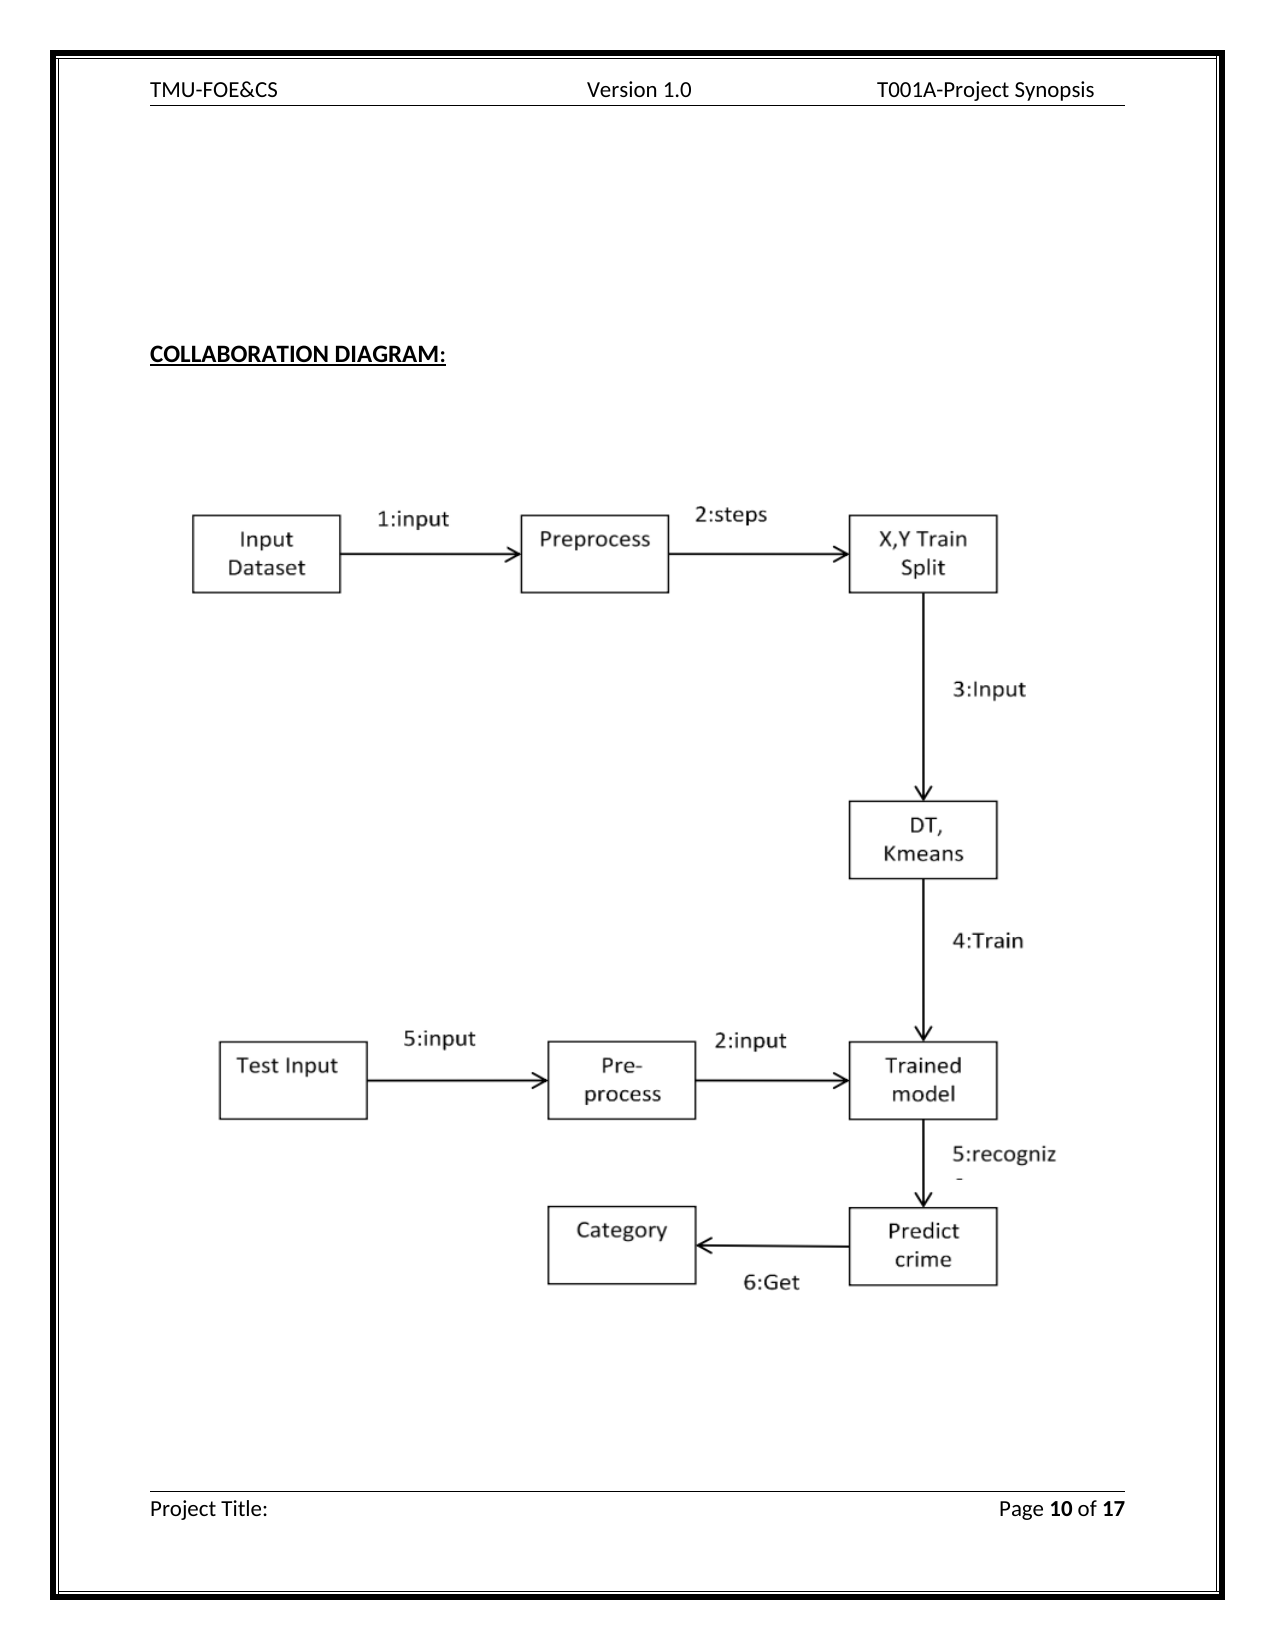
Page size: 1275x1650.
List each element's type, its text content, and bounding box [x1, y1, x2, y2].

picture [150, 479, 1125, 1325]
text COLLABORATION DIAGRAM: [150, 338, 1125, 368]
